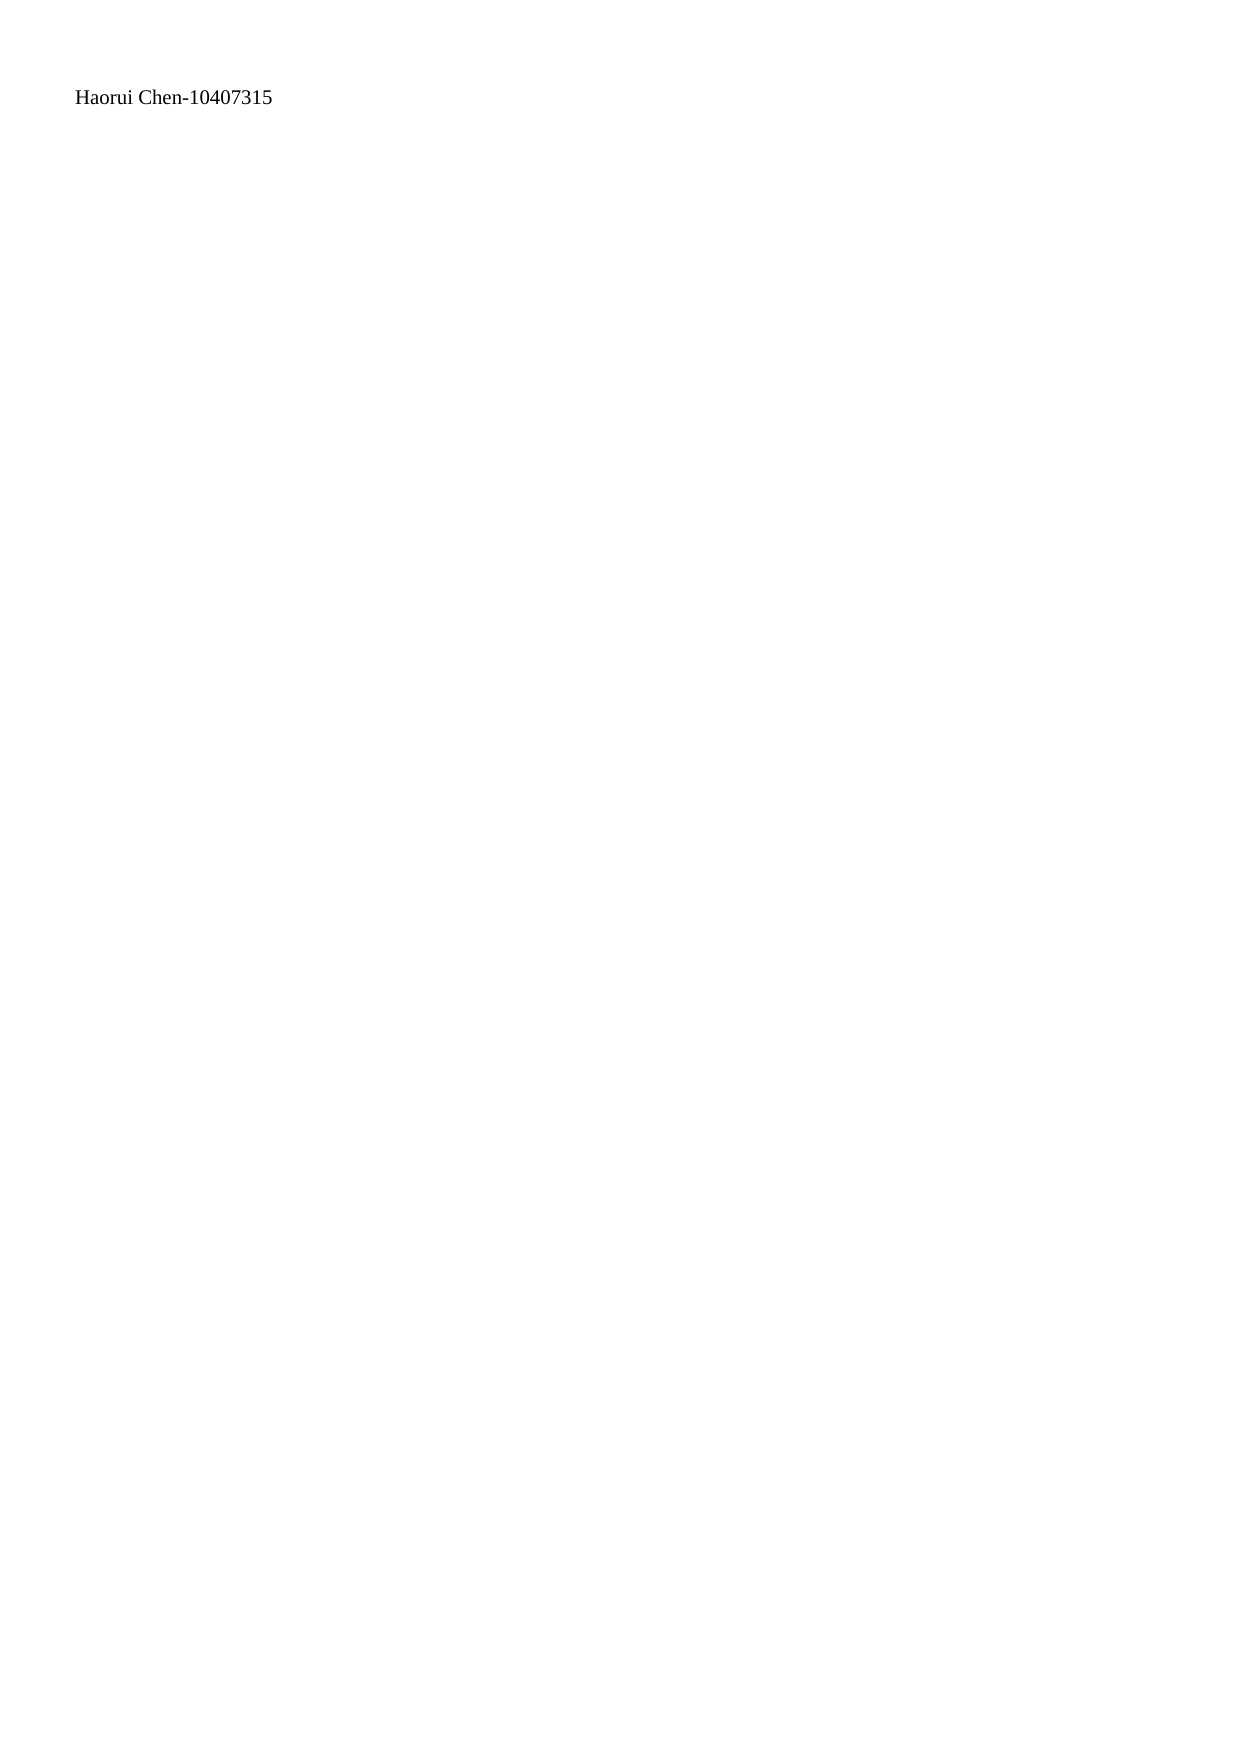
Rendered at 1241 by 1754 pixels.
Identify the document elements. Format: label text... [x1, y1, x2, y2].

text Haorui Chen-10407315 [75, 81, 1165, 113]
